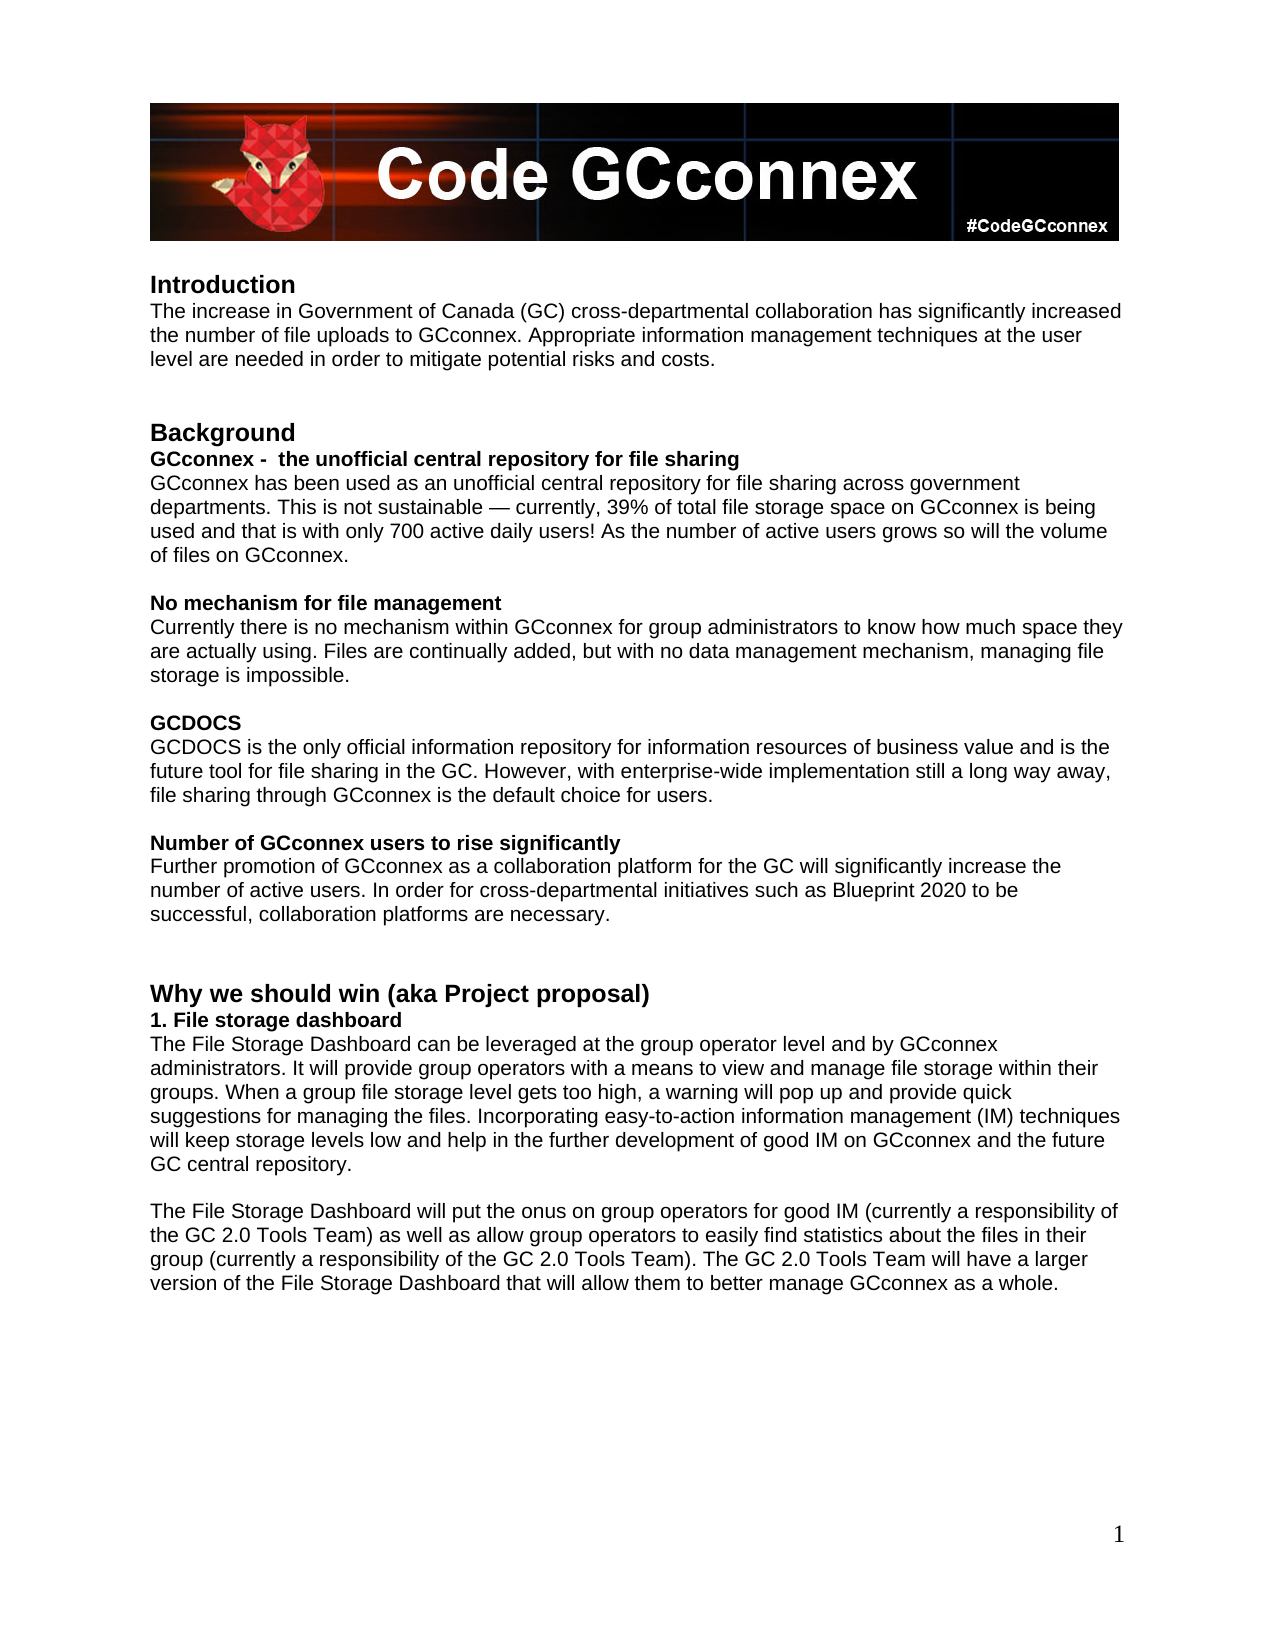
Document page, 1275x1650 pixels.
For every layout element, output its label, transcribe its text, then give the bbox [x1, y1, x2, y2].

text 1. File storage dashboard [150, 1008, 1125, 1032]
text Further promotion of GCconnex as a collaboration platform for the GC will significantly increase the number of active users. In order for cross-departmental initiatives such as Blueprint 2020 to be successful, collaboration platforms are necessary. [150, 854, 1125, 926]
text GCDOCS is the only official information repository for information resources of business value and is the future tool for file sharing in the GC. However, with enterprise-wide implementation still a long way away, file sharing through GCconnex is the default choice for users. [150, 734, 1125, 806]
text The File Storage Dashboard can be leveraged at the group operator level and by GCconnex administrators. It will provide group operators with a means to view and manage file storage within their groups. When a group file storage level gets too high, a warning will pop up and provide quick suggestions for managing the files. Incorporating easy-to-action information management (IM) techniques will keep storage levels low and help in the further development of good IM on GCconnex and the future GC central repository. [150, 1032, 1125, 1175]
picture [150, 103, 1119, 241]
text Introduction [150, 270, 1125, 298]
text Background [150, 418, 1125, 447]
text Currently there is no mechanism within GCconnex for group administrators to know how much space they are actually using. Files are continually added, but with no data management mechanism, managing file storage is impossible. [150, 615, 1125, 687]
text Number of GCconnex users to rise significantly [150, 830, 1125, 854]
text The increase in Government of Canada (GC) cross-departmental collaboration has significantly increased the number of file uploads to GCconnex. Appropriate information management techniques at the user level are needed in order to mitigate potential risks and costs. [150, 298, 1125, 370]
text GCDOCS [150, 711, 1125, 734]
text No mechanism for file management [150, 591, 1125, 615]
text GCconnex has been used as an unofficial central repository for file sharing across government departments. This is not sustainable — currently, 39% of total file storage space on GCconnex is being used and that is with only 700 active daily users! As the number of active users grows so will the volume of files on GCconnex. [150, 471, 1125, 567]
text The File Storage Dashboard will put the onus on group operators for good IM (currently a responsibility of the GC 2.0 Tools Team) as well as allow group operators to easily find statistics about the files in their group (currently a responsibility of the GC 2.0 Tools Team). The GC 2.0 Tools Team will have a larger version of the File Storage Dashboard that will allow them to better manage GCconnex as a whole. [150, 1199, 1125, 1295]
text Why we should win (aka Project proposal) [150, 979, 1125, 1008]
text GCconnex - the unofficial central repository for file sharing [150, 447, 1125, 471]
